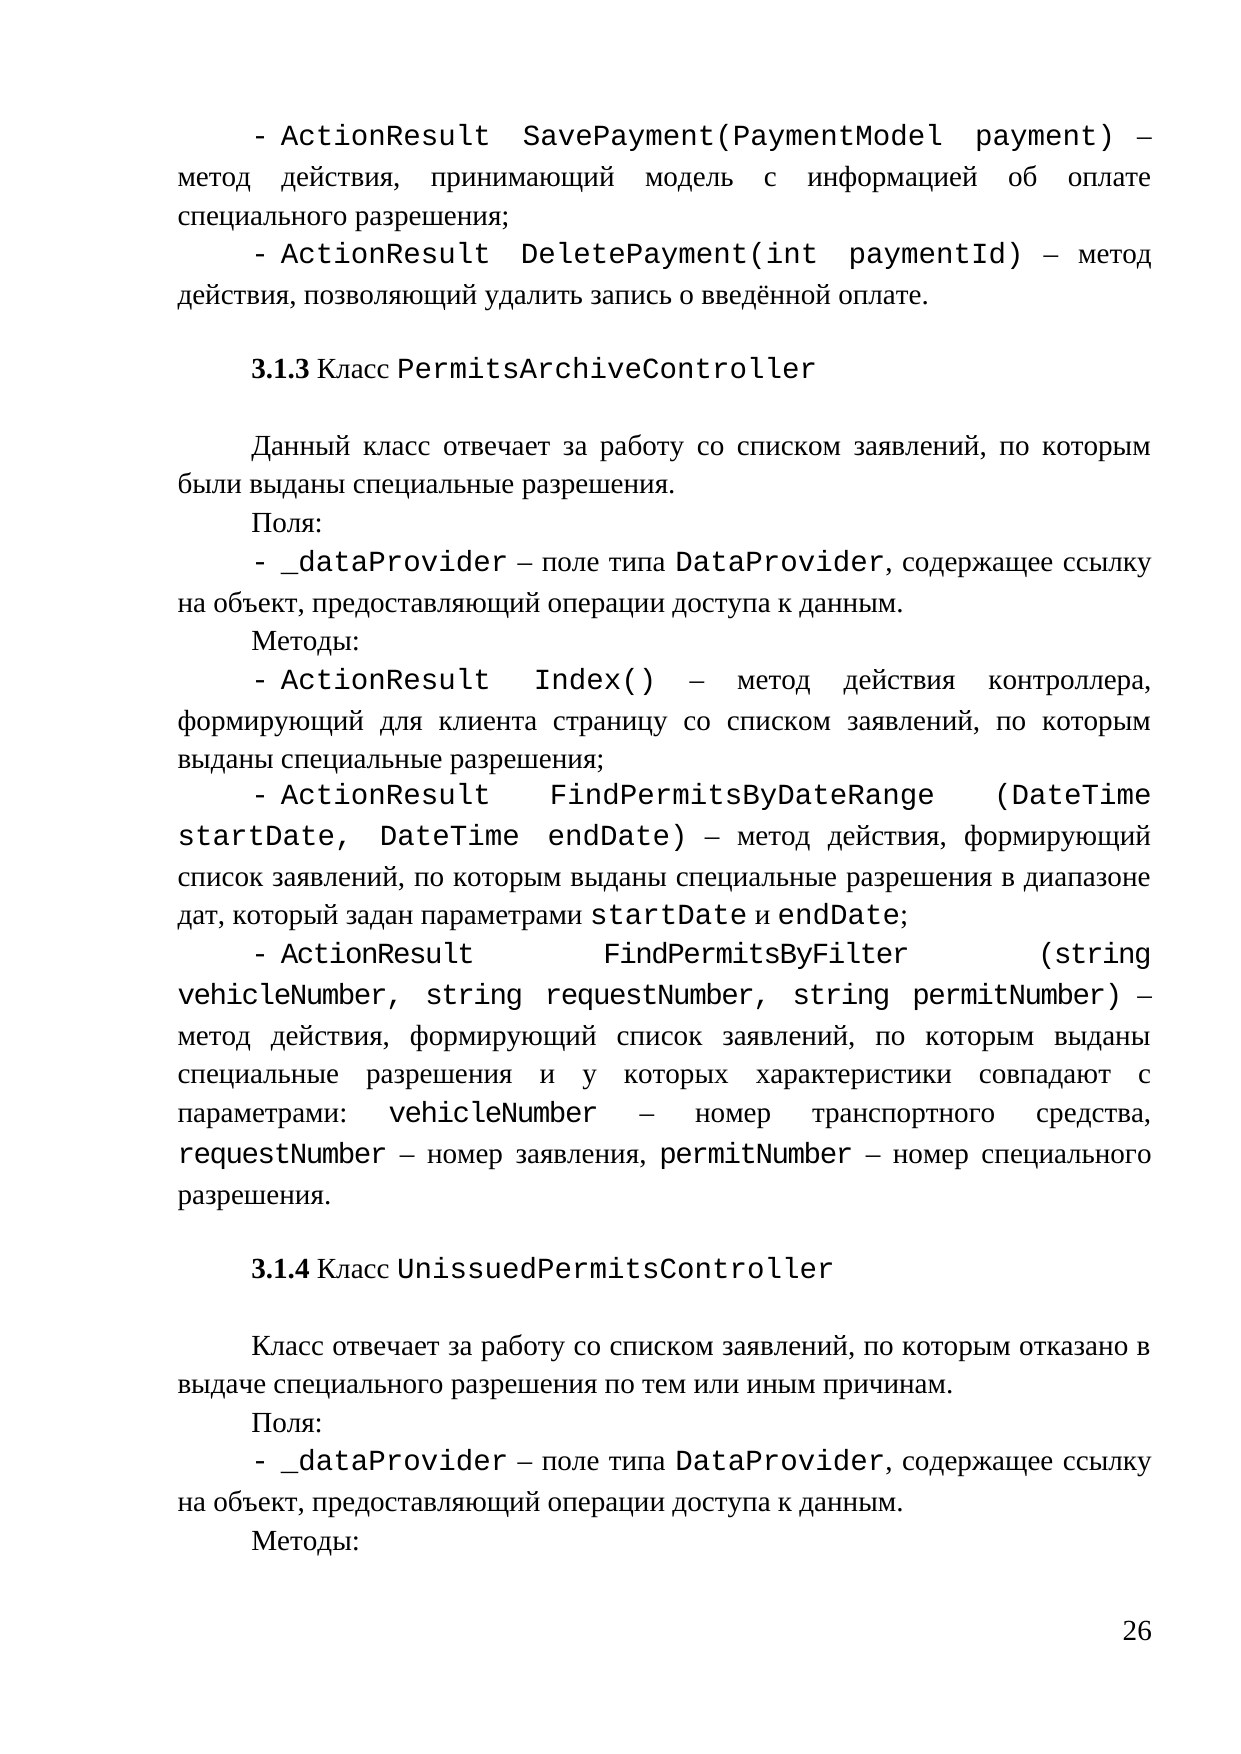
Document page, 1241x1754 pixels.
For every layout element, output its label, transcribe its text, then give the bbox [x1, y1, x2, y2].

text _dataProvider – поле типа DataProvider, содержащее ссылку на объект, предоставляющий операции доступа к данным. [177, 1443, 1152, 1518]
text ActionResult FindPermitsByDateRange (DateTime startDate, DateTime endDate) – метод действия, формирующий список заявлений, по которым выданы специальные разрешения в диапазоне дат, который задан параметрами startDate и endDate; [177, 780, 1152, 933]
text Поля: [177, 505, 1152, 539]
text Методы: [177, 1523, 1152, 1557]
text Класс PermitsArchiveController [251, 351, 1152, 387]
text _dataProvider – поле типа DataProvider, содержащее ссылку на объект, предоставляющий операции доступа к данным. [177, 544, 1152, 618]
text Поля: [177, 1405, 1152, 1438]
text Класс отвечает за работу со списком заявлений, по которым отказано в выдаче специального разрешения по тем или иным причинам. [177, 1328, 1152, 1400]
text ActionResult DeletePayment(int paymentId) – метод действия, позволяющий удалить запись о введённой оплате. [177, 236, 1152, 311]
text Методы: [177, 623, 1152, 657]
text Класс UnissuedPermitsController [251, 1251, 1152, 1287]
text ActionResult FindPermitsByFilter (string vehicleNumber, string requestNumber, string permitNumber) – метод действия, формирующий список заявлений, по которым выданы специальные разрешения и у которых характеристики совпадают с параметрами: vehicleNumber – номер транспортного средства, requestNumber – номер заявления, permitNumber – номер специального разрешения. [177, 939, 1152, 1211]
text ActionResult Index() – метод действия контроллера, формирующий для клиента страницу со списком заявлений, по которым выданы специальные разрешения; [177, 662, 1152, 775]
text ActionResult SavePayment(PaymentModel payment) – метод действия, принимающий модель с информацией об оплате специального разрешения; [177, 118, 1152, 231]
text Данный класс отвечает за работу со списком заявлений, по которым были выданы специальные разрешения. [177, 428, 1152, 500]
